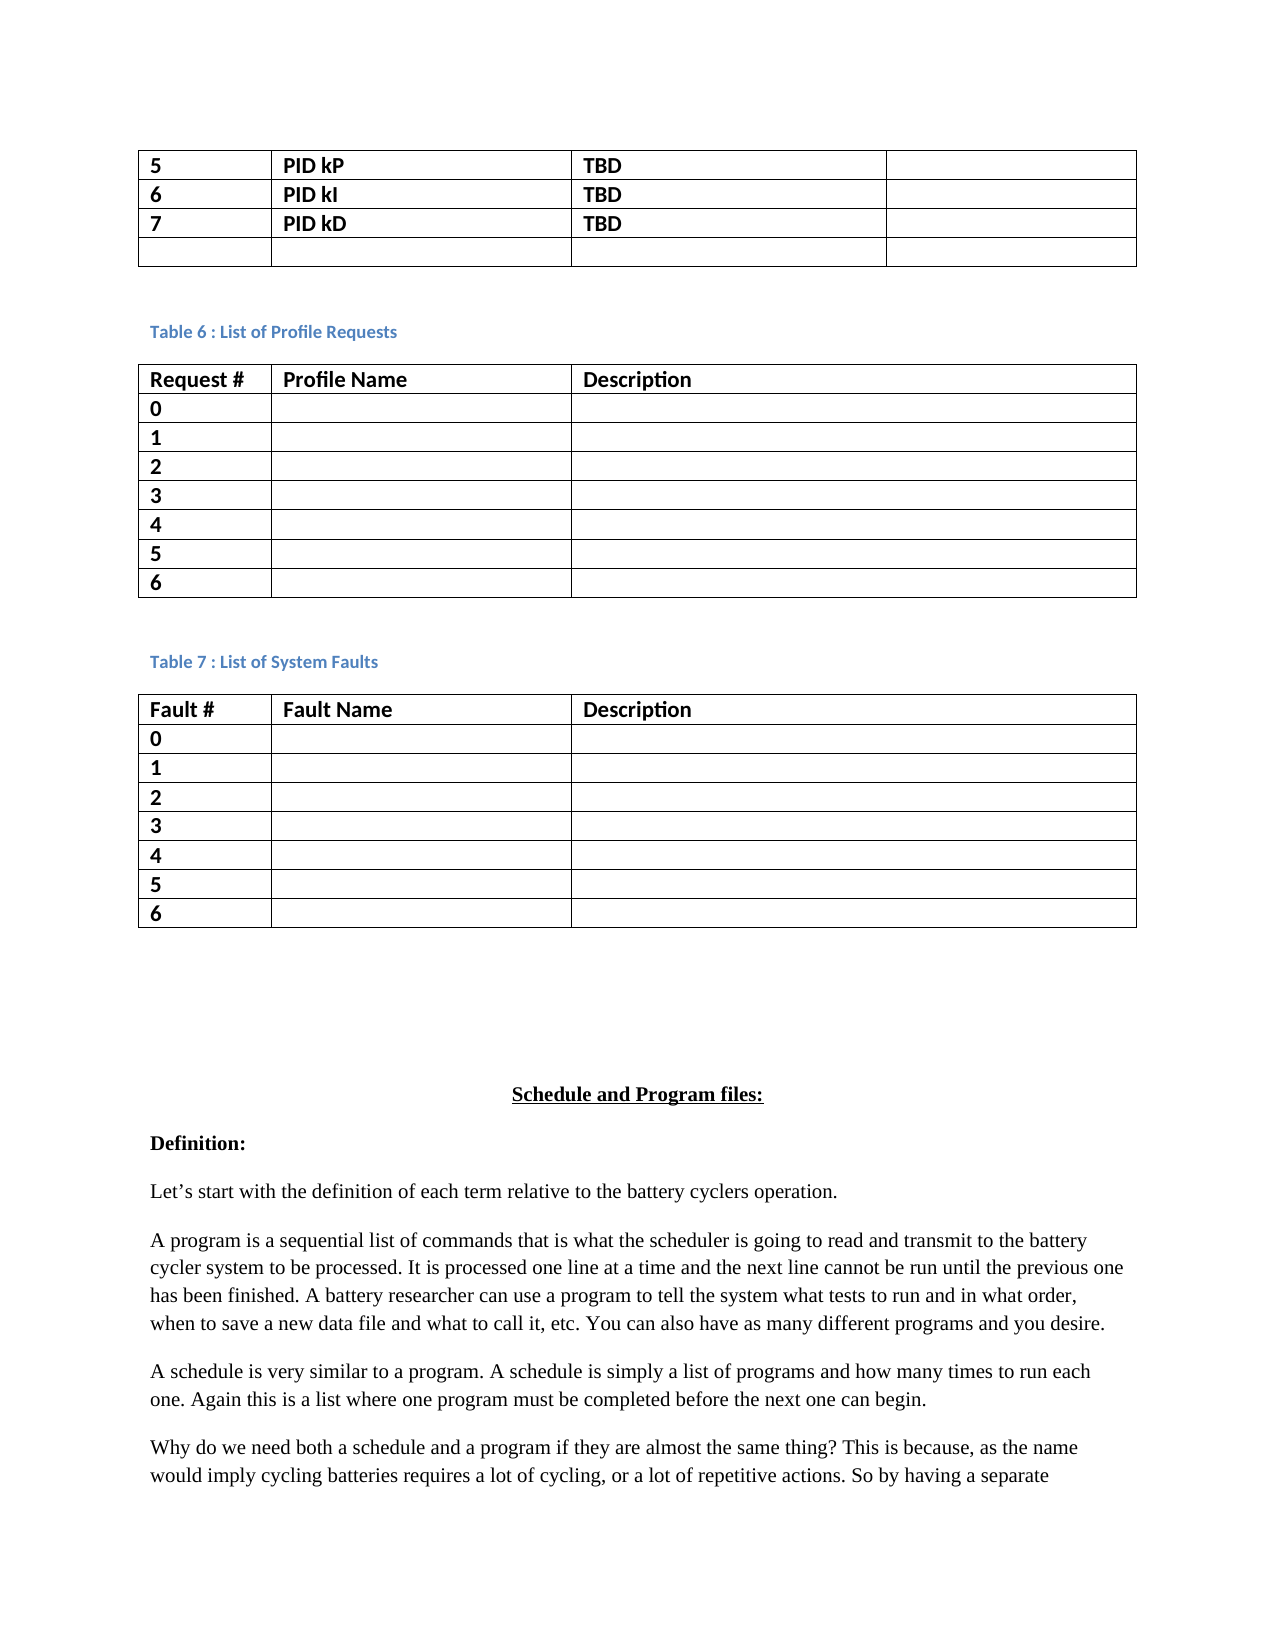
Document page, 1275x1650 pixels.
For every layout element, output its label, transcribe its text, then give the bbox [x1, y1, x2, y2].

table_cell 5 [139, 870, 271, 898]
table_cell 3 [139, 812, 271, 840]
table_cell PID kI [272, 180, 571, 208]
table_cell 6 [139, 899, 271, 927]
table_cell [272, 841, 571, 869]
table_cell [887, 209, 1136, 237]
table_cell [272, 423, 571, 451]
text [150, 1435, 1125, 1487]
table_cell 0 [139, 725, 271, 752]
table_cell 2 [139, 783, 271, 811]
table_cell [272, 394, 571, 422]
table_cell [887, 238, 1136, 266]
table_header Fault Name [272, 695, 571, 723]
table_header Profile Name [272, 365, 571, 393]
text Let’s start with the definition of each term relative to the battery cyclers operation. [150, 1179, 1125, 1203]
table_cell [272, 783, 571, 811]
text Definition: [150, 1131, 1125, 1155]
table_cell 6 [139, 180, 271, 208]
table_cell TBD [572, 209, 886, 237]
table_cell [572, 725, 1136, 752]
table_cell PID kP [272, 151, 571, 179]
table_cell 0 [139, 394, 271, 422]
table_cell PID kD [272, 209, 571, 237]
table_cell 5 [139, 540, 271, 567]
table_cell [572, 783, 1136, 811]
table_cell [572, 754, 1136, 782]
table_cell [272, 754, 571, 782]
table_cell [572, 394, 1136, 422]
table_cell [572, 812, 1136, 840]
table_cell 3 [139, 481, 271, 509]
table_cell [572, 841, 1136, 869]
table_cell 4 [139, 841, 271, 869]
table_cell 1 [139, 423, 271, 451]
table_header Description [572, 695, 1136, 723]
text A program is a sequential list of commands that is what the scheduler is going to read and transmit to the battery cycler system to be processed. It is processed one line at a time and the next line cannot be run until the previous one has been finished. A battery researcher can use a program to tell the system what tests to run and in what order, when to save a new data file and what to call it, etc. You can also have as many different programs and you desire. [150, 1228, 1125, 1334]
table_cell [572, 899, 1136, 927]
table_cell TBD [572, 151, 886, 179]
table_cell [272, 540, 571, 567]
table_cell 1 [139, 754, 271, 782]
table_header Description [572, 365, 1136, 393]
table_cell [572, 540, 1136, 567]
table_cell [572, 870, 1136, 898]
table_cell [572, 238, 886, 266]
table_cell [572, 510, 1136, 538]
table_cell [572, 452, 1136, 480]
table_cell [272, 899, 571, 927]
table_cell [272, 725, 571, 752]
table_cell 2 [139, 452, 271, 480]
table_cell [272, 238, 571, 266]
table_cell 6 [139, 569, 271, 597]
table_cell [272, 870, 571, 898]
table_cell 7 [139, 209, 271, 237]
table_cell TBD [572, 180, 886, 208]
table_cell 5 [139, 151, 271, 179]
table_cell [272, 481, 571, 509]
text A schedule is very similar to a program. A schedule is simply a list of programs and how many times to run each one. Again this is a list where one program must be completed before the next one can begin. [150, 1359, 1125, 1411]
text Schedule and Program files: [150, 1082, 1125, 1106]
table_cell [139, 238, 271, 266]
table_cell [272, 452, 571, 480]
table_header Fault # [139, 695, 271, 723]
table_cell [272, 510, 571, 538]
table_cell [887, 151, 1136, 179]
table_cell [572, 569, 1136, 597]
table_cell [887, 180, 1136, 208]
table_cell [572, 423, 1136, 451]
table_cell 4 [139, 510, 271, 538]
table_header Request # [139, 365, 271, 393]
table_cell [572, 481, 1136, 509]
table_cell [272, 812, 571, 840]
table_cell [272, 569, 571, 597]
